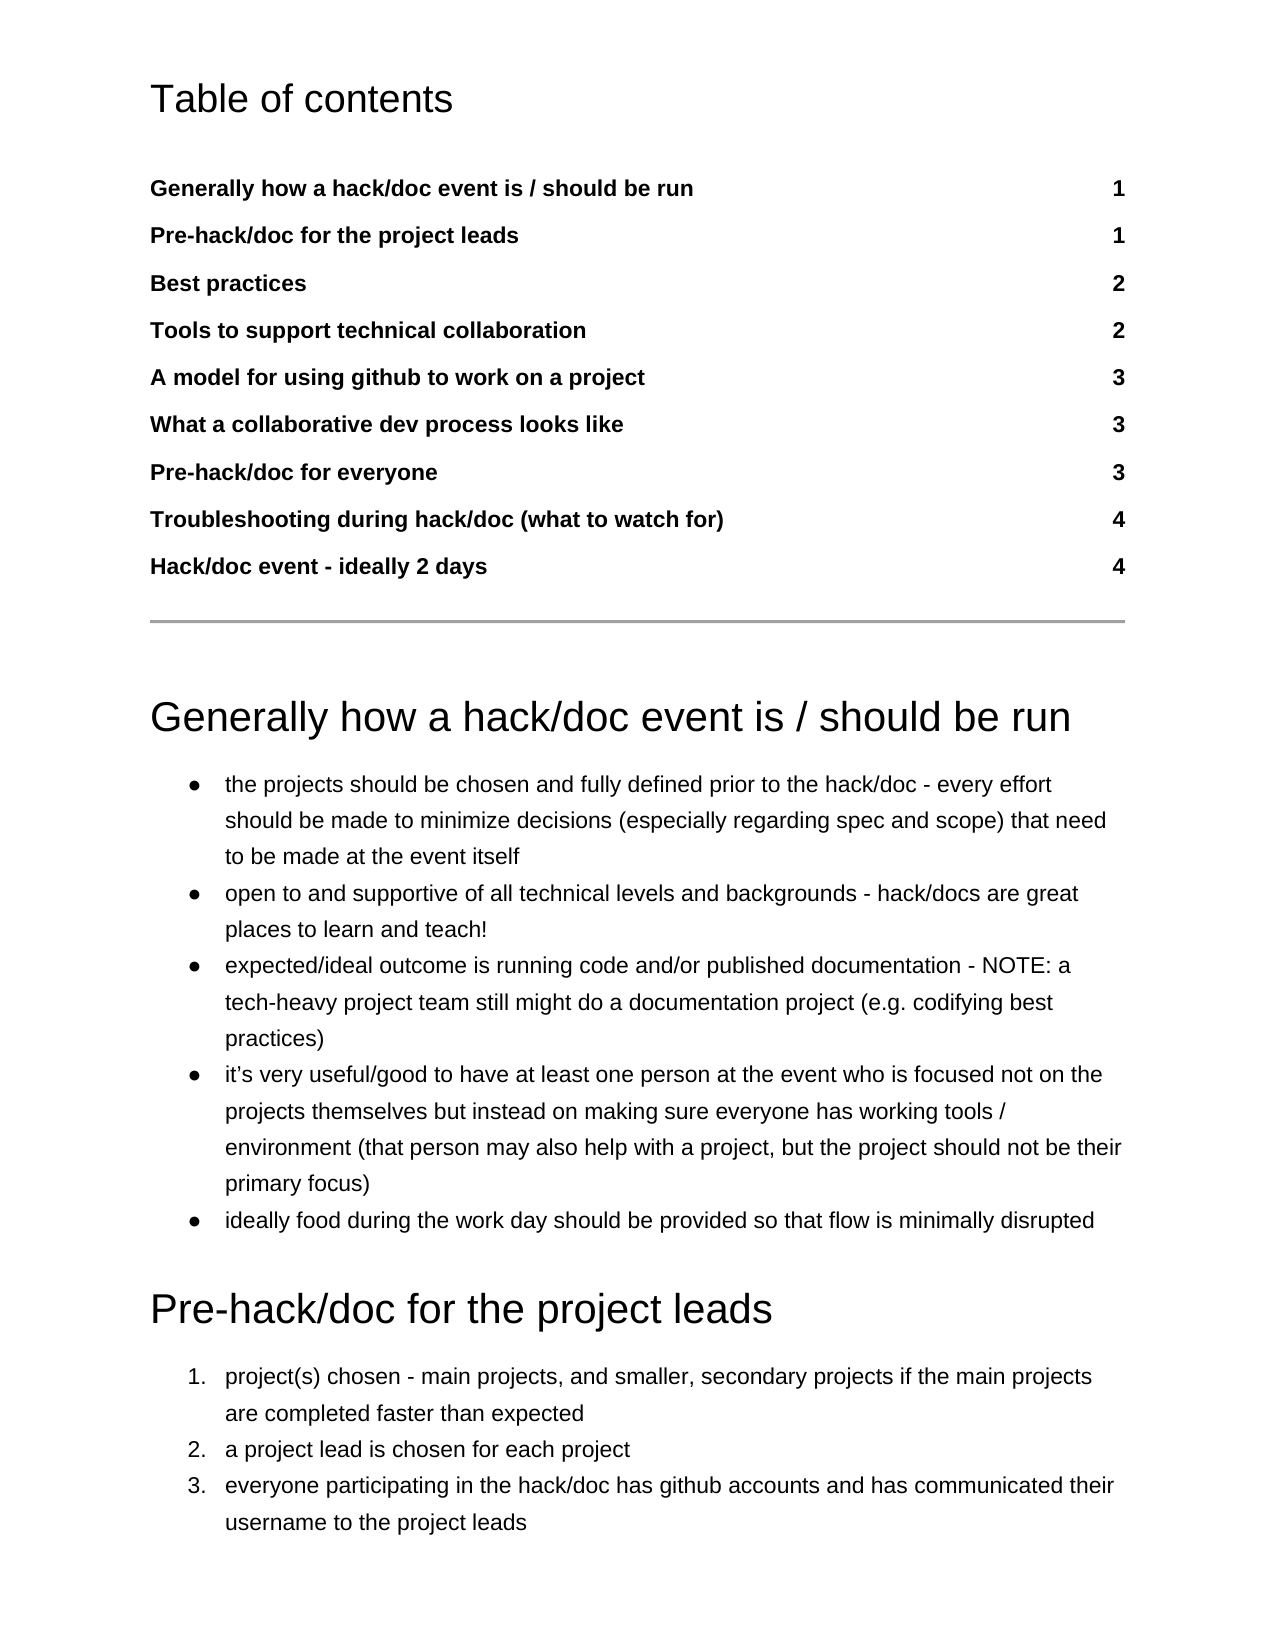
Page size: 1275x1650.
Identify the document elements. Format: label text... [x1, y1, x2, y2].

subtitle Pre-hack/doc for the project leads [150, 1285, 1125, 1333]
list it’s very useful/good to have at least one person at the event who is focused not on the projects themselves but instead on making sure everyone has working tools / environment (that person may also help with a project, but the project should not be their primary focus) [187, 1061, 1125, 1197]
list open to and supportive of all technical levels and backgrounds - hack/docs are great places to learn and teach! [187, 879, 1125, 942]
text Table of contents [150, 75, 1125, 121]
list expected/ideal outcome is running code and/or published documentation - NOTE: a tech-heavy project team still might do a documentation project (e.g. codifying best practices) [187, 952, 1125, 1051]
list a project lead is chosen for each project [187, 1436, 1125, 1462]
subtitle Generally how a hack/doc event is / should be run [150, 692, 1125, 740]
list project(s) chosen - main projects, and smaller, secondary projects if the main projects are completed faster than expected [187, 1363, 1125, 1426]
list the projects should be chosen and fully defined prior to the hack/doc - every effort should be made to minimize decisions (especially regarding spec and scope) that need to be made at the event itself [187, 771, 1125, 869]
list ideally food during the work day should be provided so that flow is minimally disrupted [187, 1207, 1125, 1233]
list everyone participating in the hack/doc has github accounts and has communicated their username to the project leads [187, 1472, 1125, 1535]
